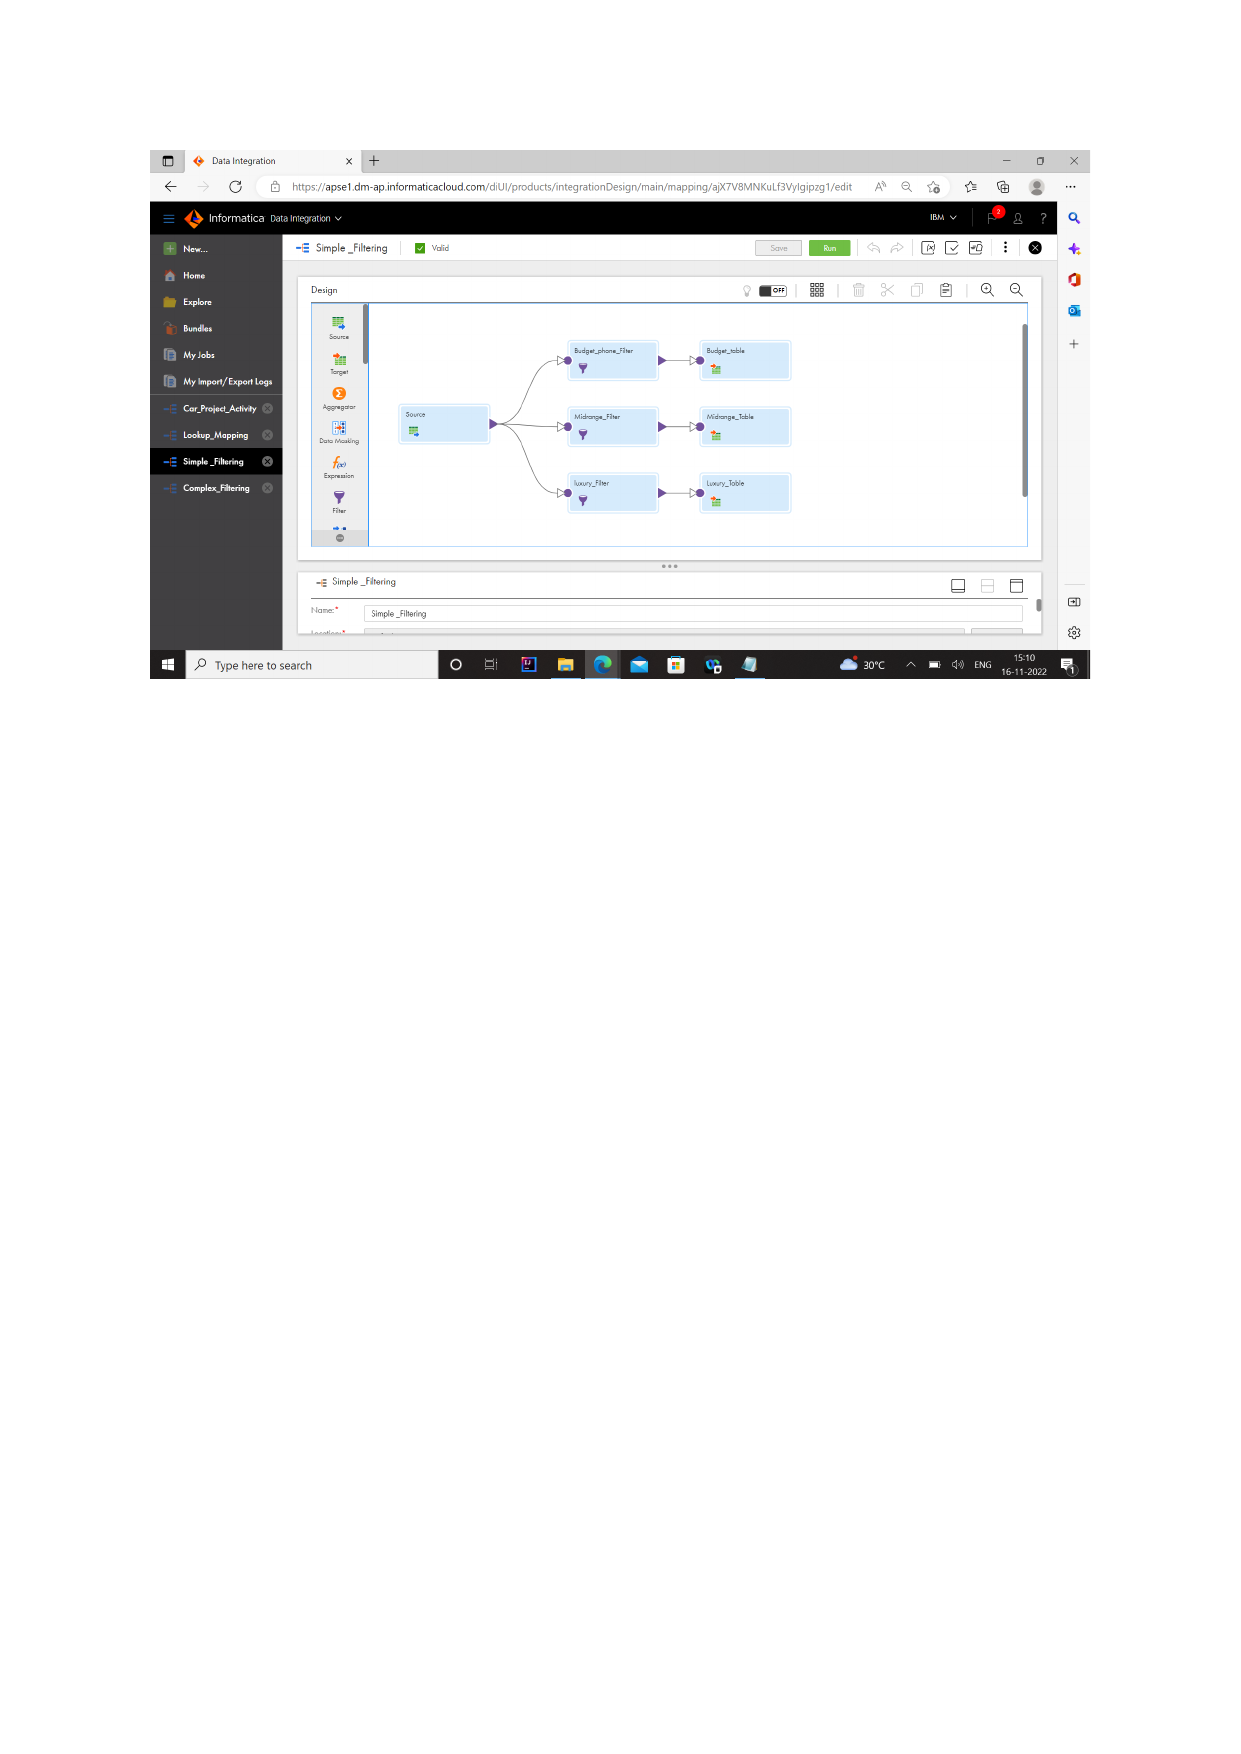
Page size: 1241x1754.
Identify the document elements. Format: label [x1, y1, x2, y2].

picture [150, 150, 1091, 679]
